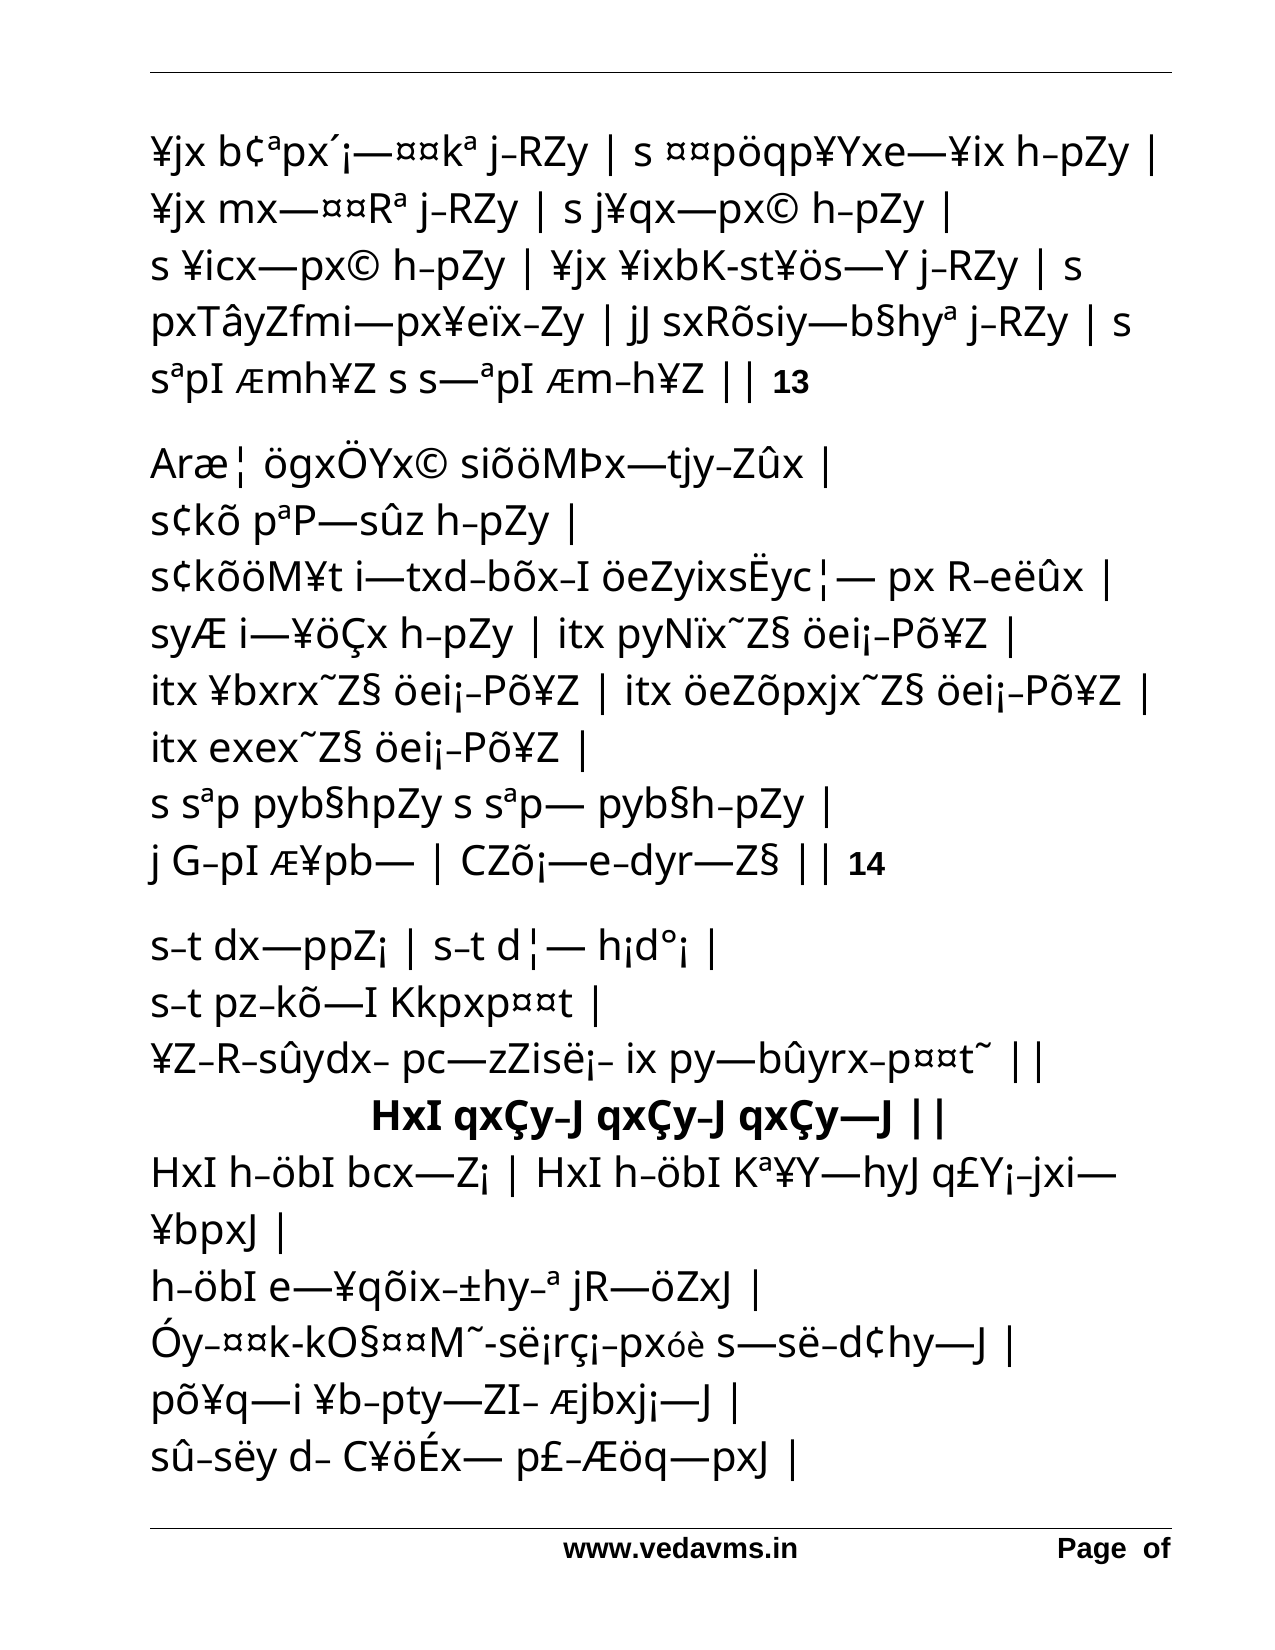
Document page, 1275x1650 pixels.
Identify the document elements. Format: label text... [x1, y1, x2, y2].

text ¥Z–R–sûydx– pc—zZisë¡– ix py—bûyrx–p¤¤t˜ || [150, 1029, 1171, 1086]
text s sªp pyb§hpZy s sªp— pyb§h–pZy | [150, 774, 1171, 831]
text ¥jx b¢ªpx´¡—¤¤kª j–RZy | s ¤¤pöqp¥Yxe—¥ix h–pZy | [150, 122, 1192, 178]
text Óy–¤¤k-kO§¤¤M˜-së¡rç¡–pxóè s—së–d¢hy—J | [150, 1313, 1171, 1370]
text HxI qxÇy–J qxÇy–J qxÇy—J || [150, 1086, 1171, 1143]
text sû–sëy d– C¥öÉx— p£–Æöq—pxJ | [150, 1427, 1171, 1483]
text itx ¥bxrx˜Z§ öei¡–Põ¥Z | itx öeZõpxjx˜Z§ öei¡–Põ¥Z | [150, 661, 1171, 717]
text Aræ¦ ögxÖYx© siõöMÞx—tjy–Zûx | [150, 434, 1171, 490]
text s–t pz–kõ—I Kkpxp¤¤t | [150, 973, 1171, 1029]
text h–öbI e—¥qõix–±hy–ª jR—öZxJ | [150, 1256, 1171, 1313]
text s¢kõöM¥t i—txd–bõx–I öeZyixsËyc¦— px R–eëûx | syÆ i—¥öÇx h–pZy | itx pyNïx˜Z§ öei¡–Põ¥Z | [150, 547, 1171, 661]
text j G–pI Æ¥pb— | CZõ¡—e–dyr—Z§ || 14 [150, 831, 1171, 888]
text s–t dx—ppZ¡ | s–t d¦— h¡d°¡ | [150, 916, 1171, 973]
text ¥jx mx—¤¤Rª j–RZy | s j¥qx—px© h–pZy | [150, 178, 1171, 235]
text s¢kõ pªP—sûz h–pZy | [150, 490, 1171, 547]
text s ¥icx—px© h–pZy | ¥jx ¥ixbK-st¥ös—Y j–RZy | s pxTâyZfmi—px¥eïx–Zy | jJ sxRõsiy—b§hyª j–RZy | s sªpI Æmh¥Z s s—ªpI Æm–h¥Z || 13 [150, 235, 1171, 406]
text HxI h–öbI bcx—Z¡ | HxI h–öbI Kª¥Y—hyJ q£Y¡–jxi— ¥bpxJ | [150, 1143, 1171, 1256]
text põ¥q—i ¥b–pty—ZI– Æjbxj¡—J | [150, 1370, 1171, 1427]
text itx exex˜Z§ öei¡–Põ¥Z | [150, 717, 1171, 774]
